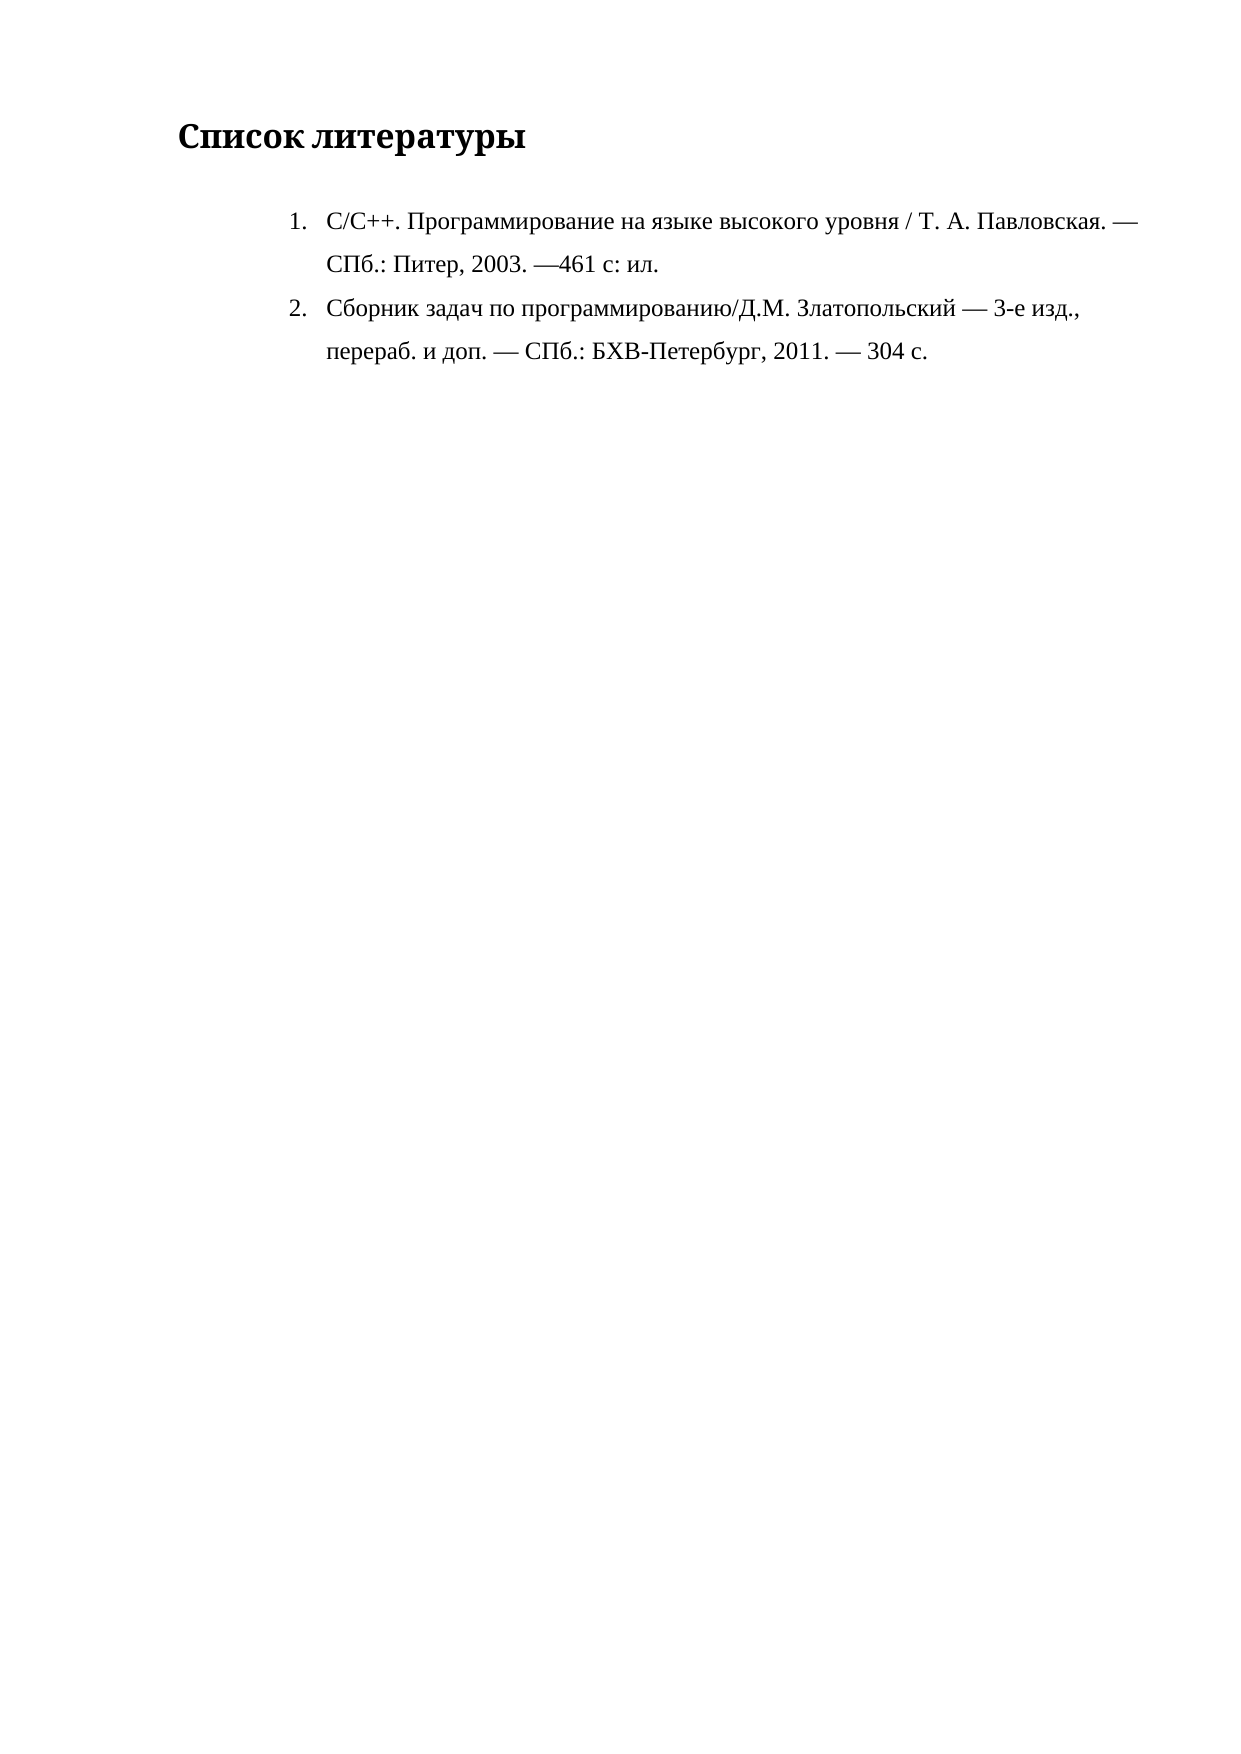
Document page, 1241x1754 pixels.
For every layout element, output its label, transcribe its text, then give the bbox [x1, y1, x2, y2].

list Сборник задач по программированию/Д.М. Златопольский — 3-е изд., перераб. и доп. — СПб.: БХВ-Петербург, 2011. — 304 с. [288, 293, 1152, 364]
text Список литературы [177, 118, 1152, 156]
list C/C++. Программирование на языке высокого уровня / Т. А. Павловская. — СПб.: Питер, 2003. —461 с: ил. [288, 206, 1152, 278]
